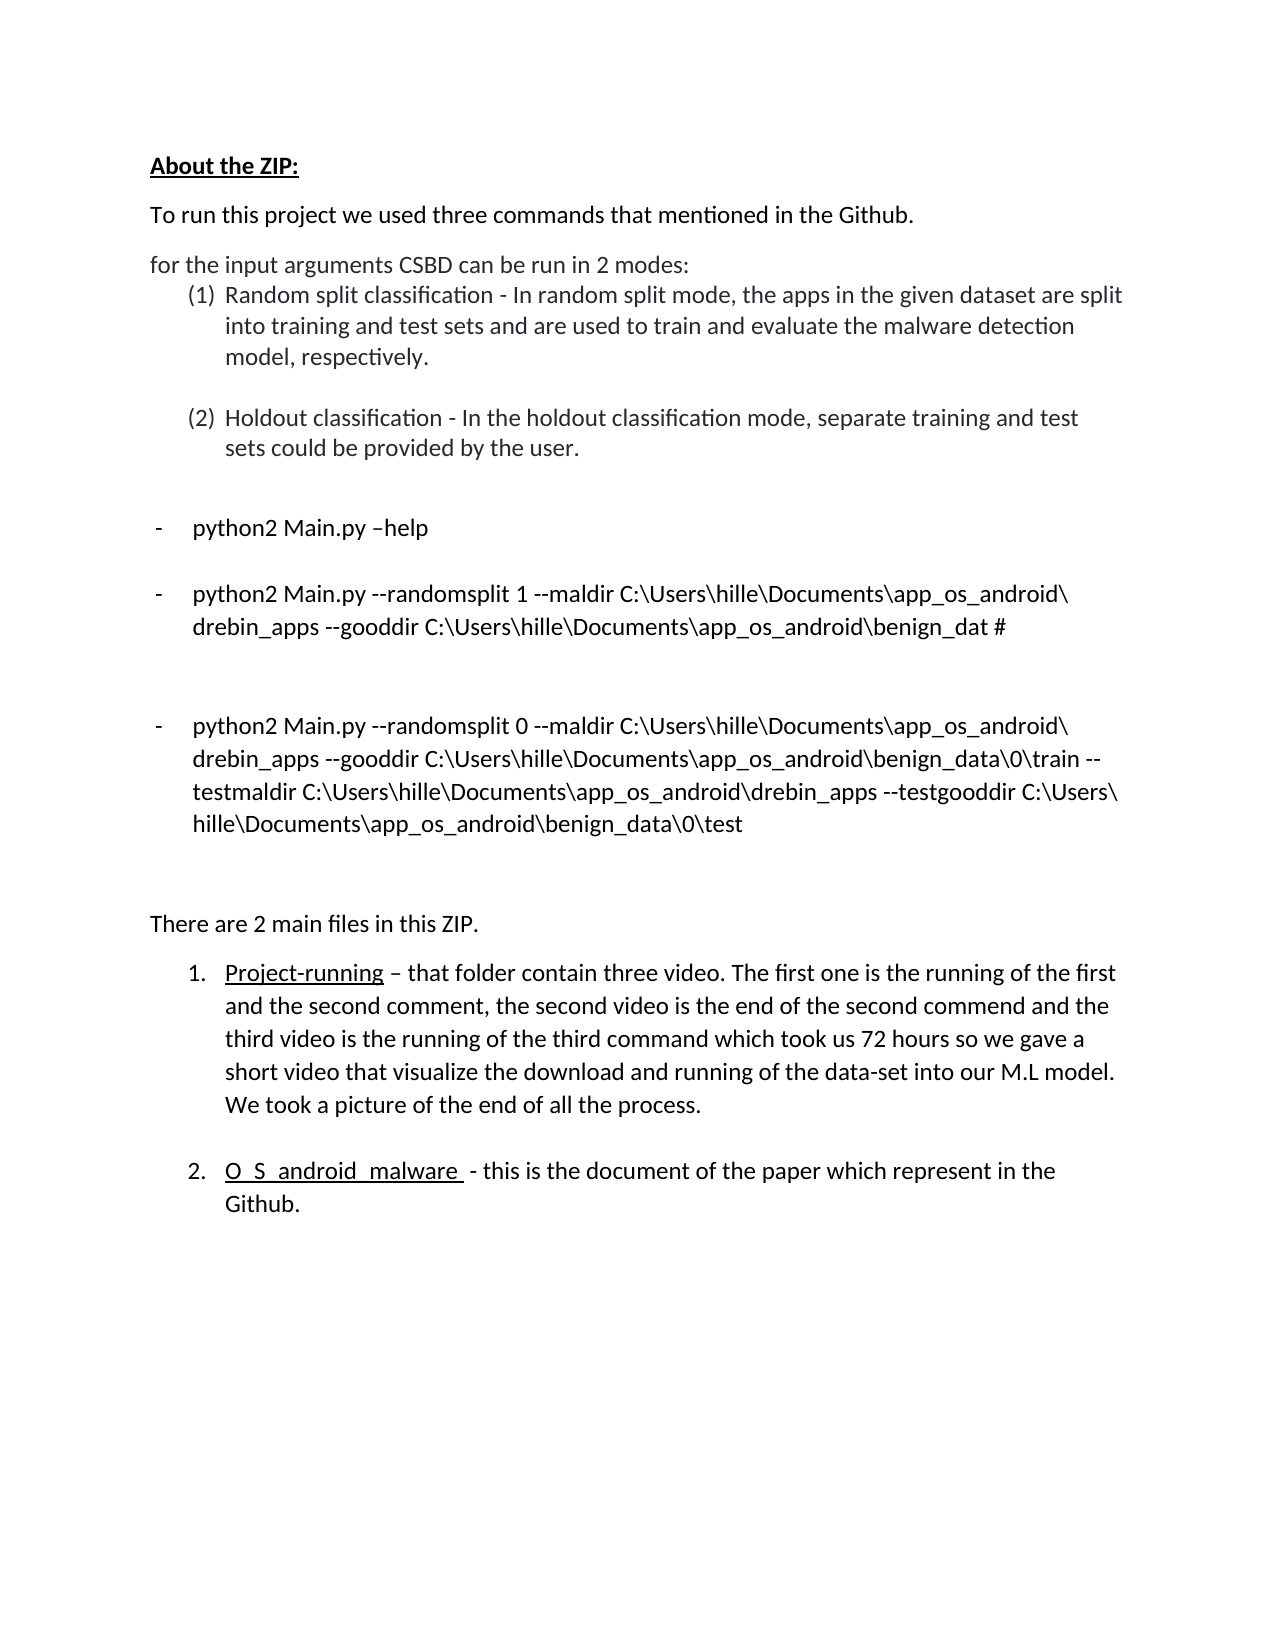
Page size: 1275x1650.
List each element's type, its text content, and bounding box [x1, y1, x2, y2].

list O_S_android_malware - this is the document of the paper which represent in the Github. [187, 1155, 1125, 1218]
text About the ZIP: [150, 150, 1125, 181]
list Random split classification - In random split mode, the apps in the given dataset are split into training and test sets and are used to train and evaluate the malware detection model, respectively. [187, 280, 1125, 371]
list Project-running – that folder contain three video. The first one is the running of the first and the second comment, the second video is the end of the second commend and the third video is the running of the third command which took us 72 hours so we gave a short video that visualize the download and running of the data-set into our M.L model. [187, 957, 1125, 1087]
list python2 Main.py --randomsplit 0 --maldir C:\Users\hille\Documents\app_os_android\drebin_apps --gooddir C:\Users\hille\Documents\app_os_android\benign_data\0\train --testmaldir C:\Users\hille\Documents\app_os_android\drebin_apps --testgooddir C:\Users\hille\Documents\app_os_android\benign_data\0\test [155, 710, 1125, 839]
list Holdout classification - In the holdout classification mode, separate training and test sets could be provided by the user. [187, 402, 1125, 463]
list We took a picture of the end of all the process. [192, 1089, 1125, 1119]
list python2 Main.py --randomsplit 1 --maldir C:\Users\hille\Documents\app_os_android\drebin_apps --gooddir C:\Users\hille\Documents\app_os_android\benign_dat # [155, 578, 1125, 642]
text for the input arguments CSBD can be run in 2 modes: [150, 249, 1125, 280]
text To run this project we used three commands that mentioned in the Github. [150, 199, 1125, 230]
text There are 2 main files in this ZIP. [150, 908, 1125, 938]
list python2 Main.py –help [155, 512, 1125, 543]
